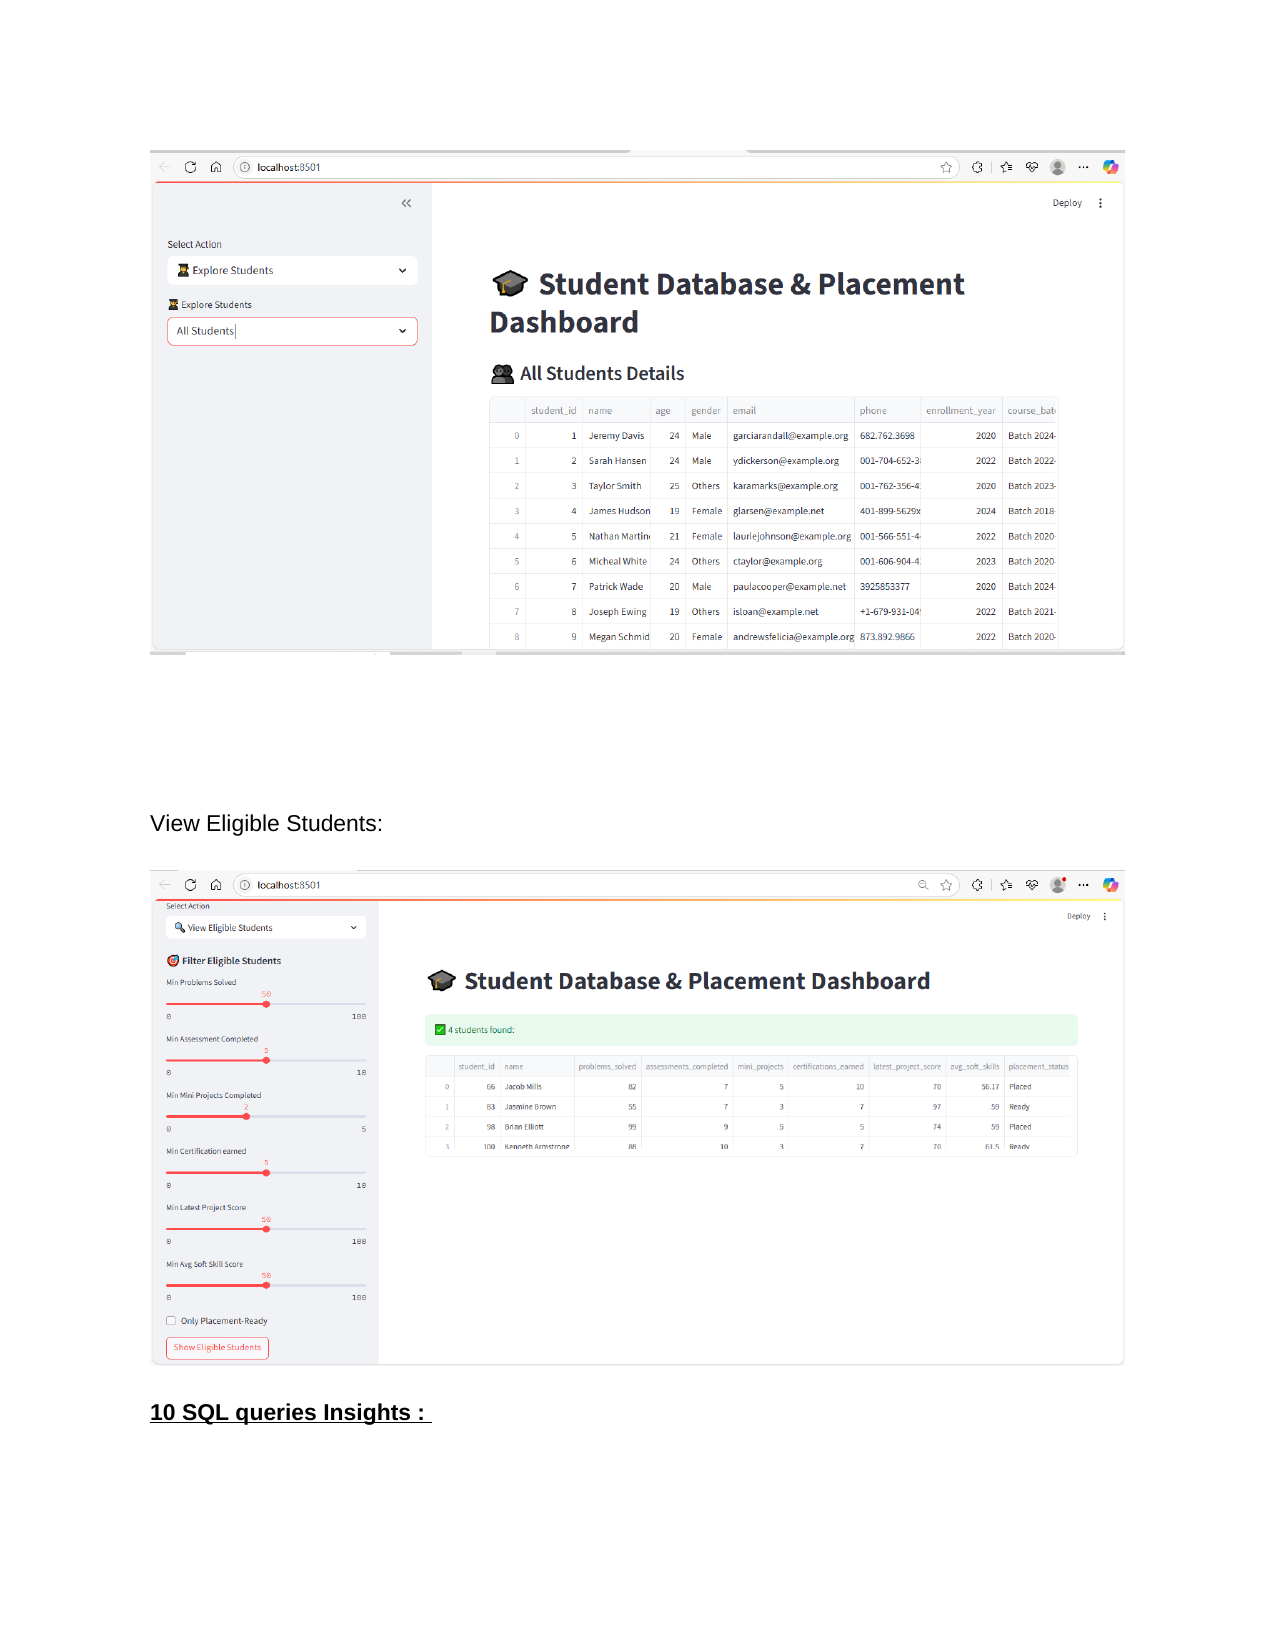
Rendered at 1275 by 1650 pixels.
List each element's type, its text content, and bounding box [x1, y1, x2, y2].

picture [150, 870, 1125, 1366]
text View Eligible Students: [150, 809, 1125, 836]
text 10 SQL queries Insights : [150, 1366, 1125, 1426]
picture [150, 150, 1125, 655]
